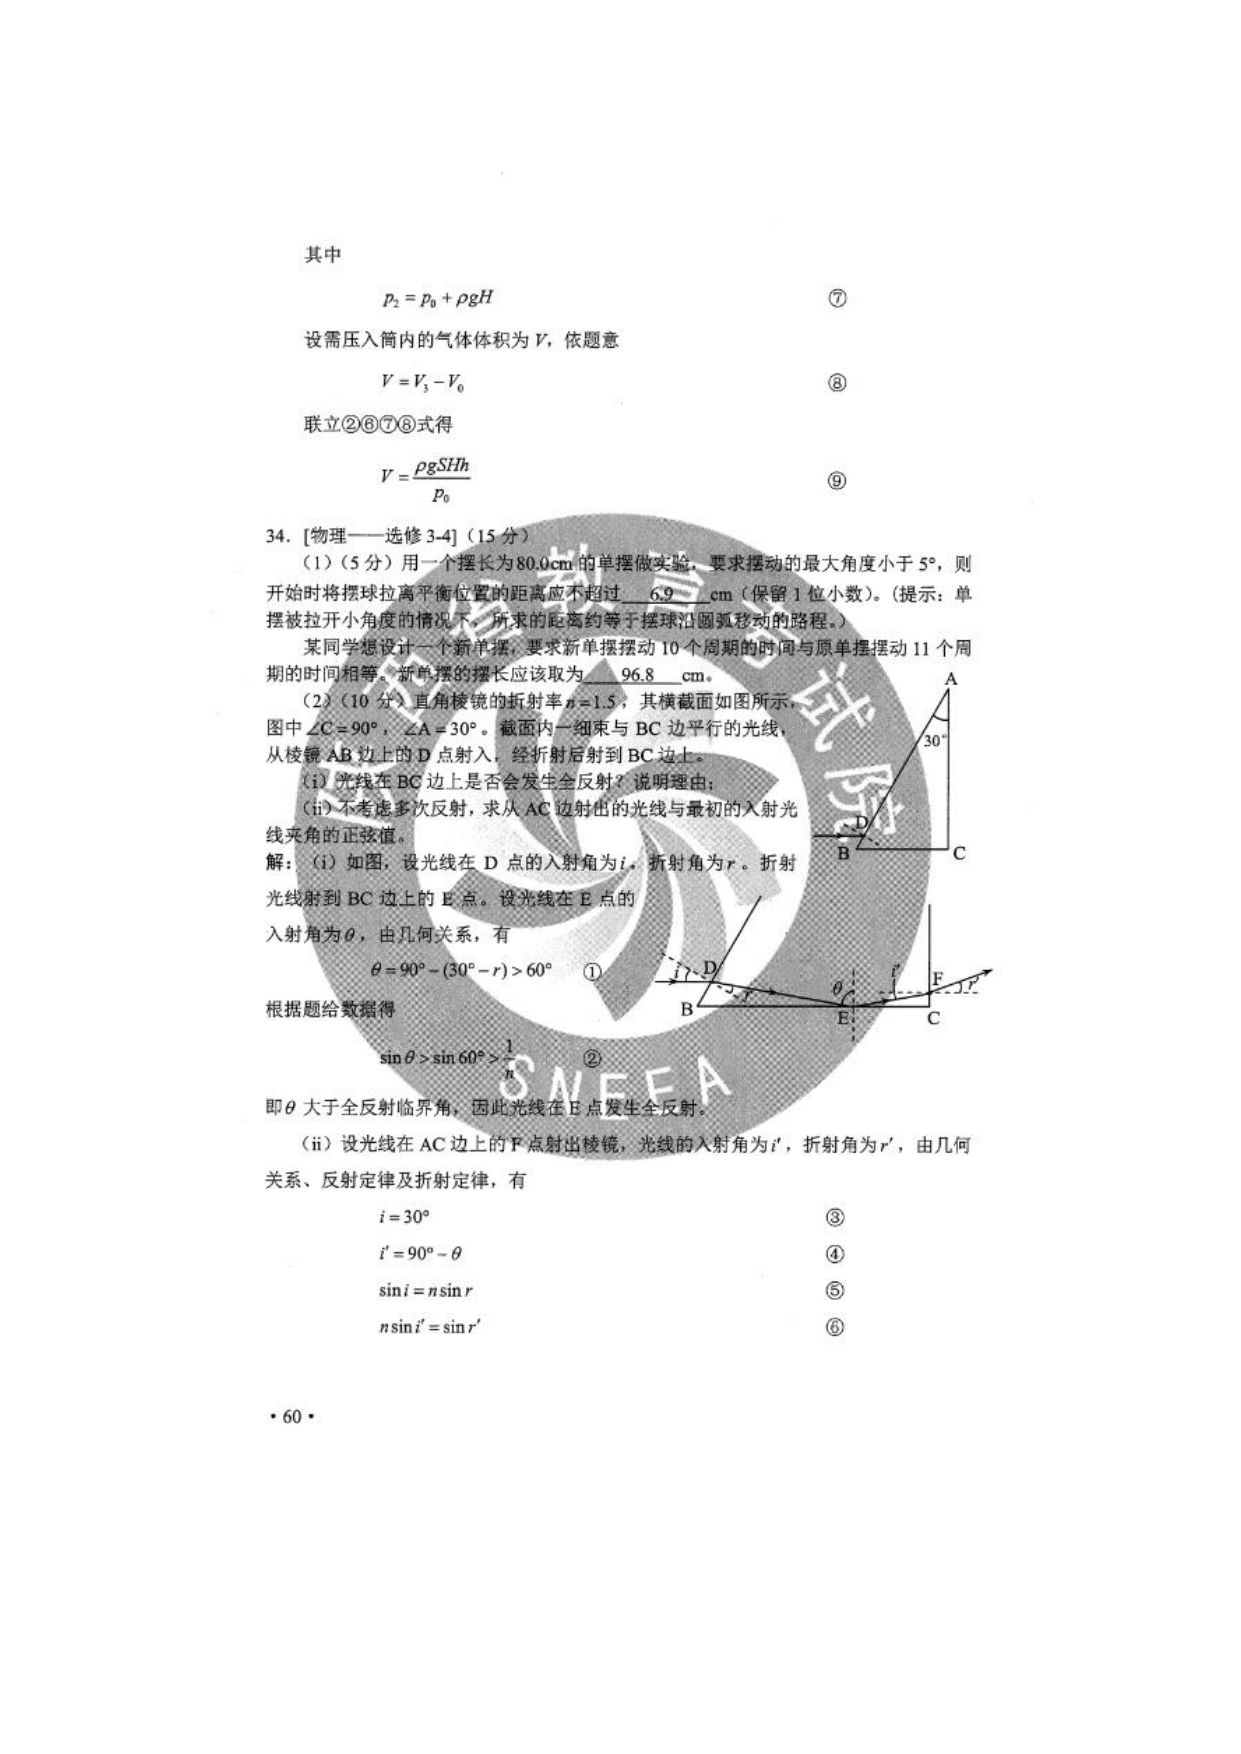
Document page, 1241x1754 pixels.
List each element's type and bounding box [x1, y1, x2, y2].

picture [187, 162, 1053, 1494]
